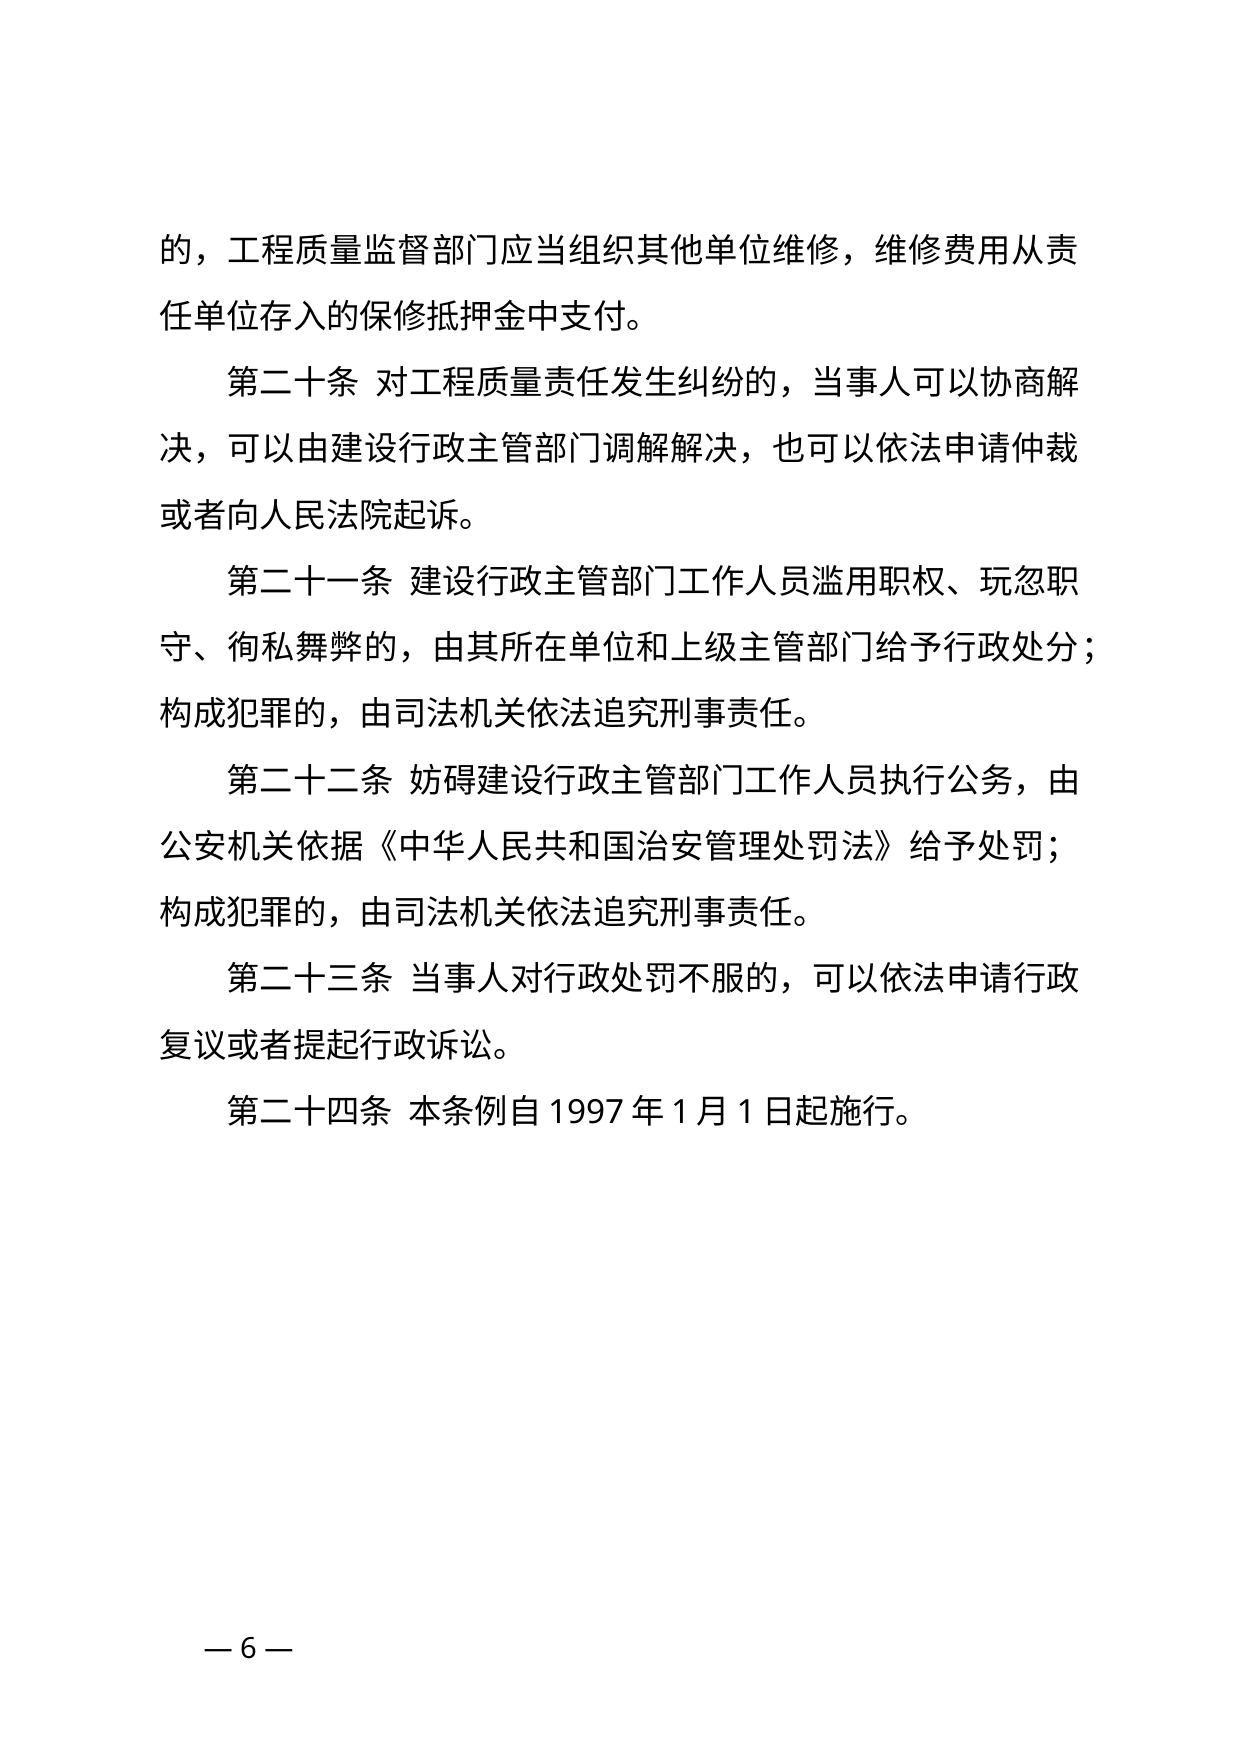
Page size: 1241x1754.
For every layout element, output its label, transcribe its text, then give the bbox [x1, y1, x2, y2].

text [159, 214, 1081, 347]
text 第二十二条 妨碍建设行政主管部门工作人员执行公务，由公安机关依据《中华人民共和国治安管理处罚法》给予处罚；构成犯罪的，由司法机关依法追究刑事责任。 [159, 744, 1081, 943]
text 第二十一条 建设行政主管部门工作人员滥用职权、玩忽职守、徇私舞弊的，由其所在单位和上级主管部门给予行政处分；构成犯罪的，由司法机关依法追究刑事责任。 [159, 546, 1081, 744]
text 第二十三条 当事人对行政处罚不服的，可以依法申请行政复议或者提起行政诉讼。 [159, 943, 1081, 1076]
text 第二十条 对工程质量责任发生纠纷的，当事人可以协商解决，可以由建设行政主管部门调解解决，也可以依法申请仲裁或者向人民法院起诉。 [159, 347, 1081, 546]
text 第二十四条 本条例自1997年1月1日起施行。 [159, 1076, 1081, 1142]
